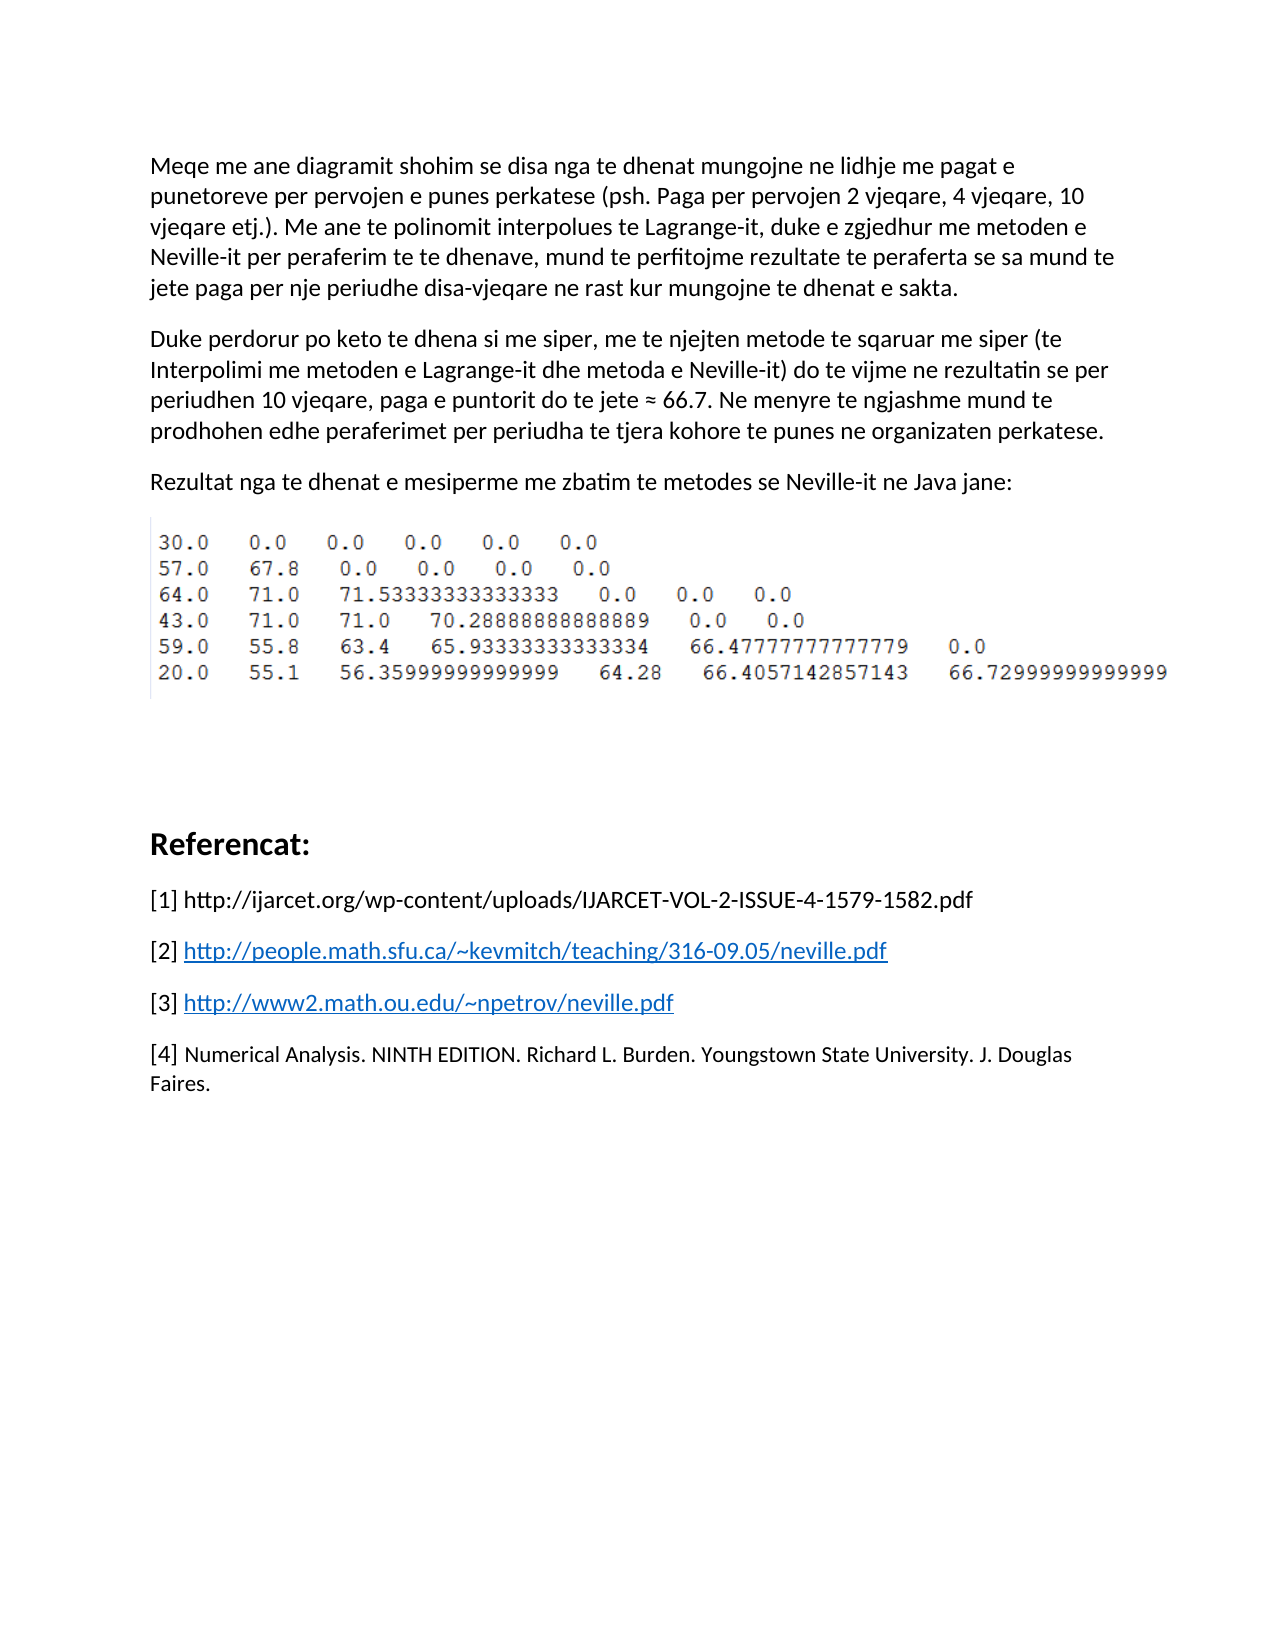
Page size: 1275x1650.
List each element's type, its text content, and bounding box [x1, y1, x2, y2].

picture [150, 517, 1195, 699]
text Meqe me ane diagramit shohim se disa nga te dhenat mungojne ne lidhje me pagat e punetoreve per pervojen e punes perkatese (psh. Paga per pervojen 2 vjeqare, 4 vjeqare, 10 vjeqare etj.). Me ane te polinomit interpolues te Lagrange-it, duke e zgjedhur me metoden e Neville-it per peraferim te te dhenave, mund te perfitojme rezultate te peraferta se sa mund te jete paga per nje periudhe disa-vjeqare ne rast kur mungojne te dhenat e sakta. [150, 150, 1125, 303]
text Duke perdorur po keto te dhena si me siper, me te njejten metode te sqaruar me siper (te Interpolimi me metoden e Lagrange-it dhe metoda e Neville-it) do te vijme ne rezultatin se per periudhen 10 vjeqare, paga e puntorit do te jete ≈ 66.7. Ne menyre te ngjashme mund te prodhohen edhe peraferimet per periudha te tjera kohore te punes ne organizaten perkatese. [150, 323, 1125, 446]
text [4] Numerical Analysis. NINTH EDITION. Richard L. Burden. Youngstown State University. J. Douglas Faires. [150, 1038, 1125, 1097]
text Referencat: [150, 822, 1125, 863]
text [1] http://ijarcet.org/wp-content/uploads/IJARCET-VOL-2-ISSUE-4-1579-1582.pdf [150, 884, 1125, 914]
text [2] http://people.math.sfu.ca/~kevmitch/teaching/316-09.05/neville.pdf [150, 935, 1125, 966]
text [3] http://www2.math.ou.edu/~npetrov/neville.pdf [150, 987, 1125, 1017]
text Rezultat nga te dhenat e mesiperme me zbatim te metodes se Neville-it ne Java jane: [150, 466, 1125, 497]
